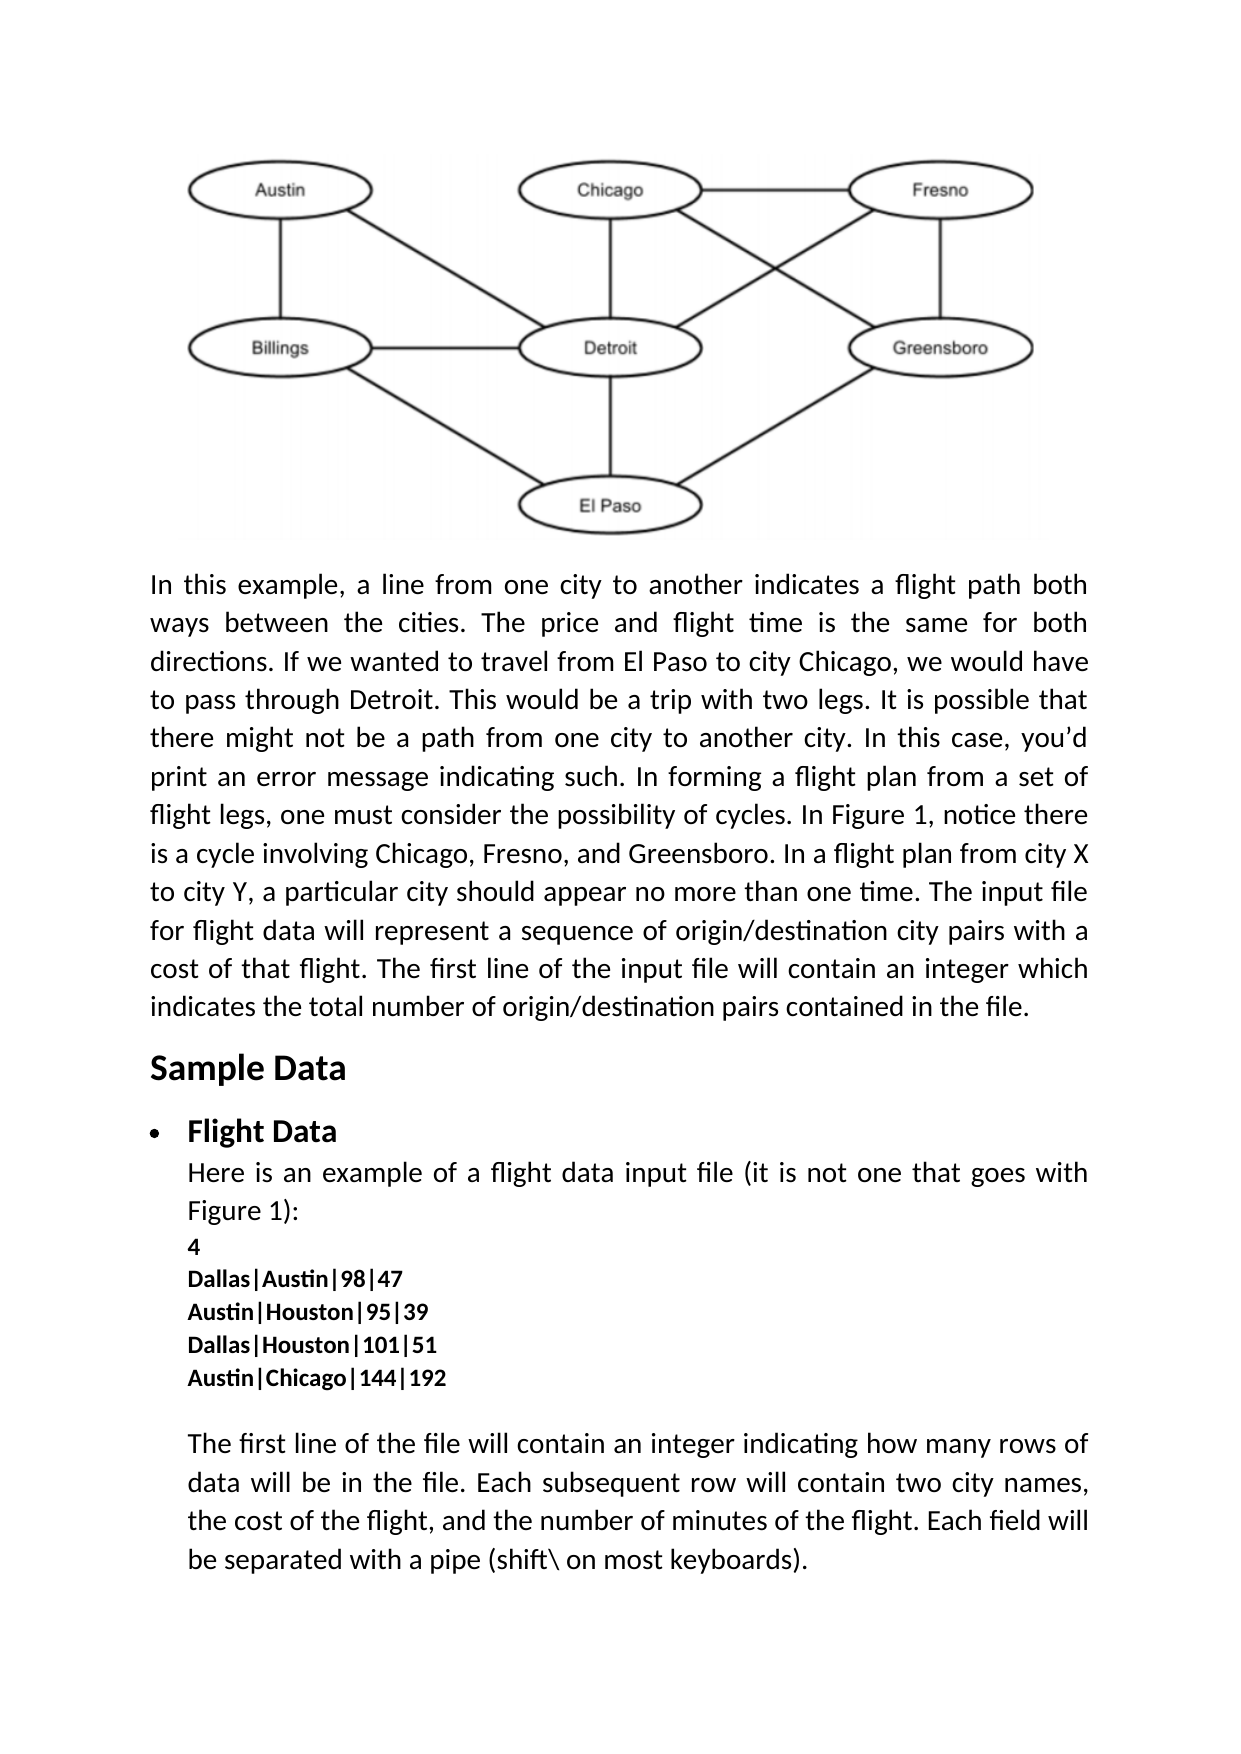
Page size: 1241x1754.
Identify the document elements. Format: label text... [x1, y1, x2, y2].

list Austin|Chicago|144|192 [187, 1362, 1090, 1393]
list Dallas|Houston|101|51 [187, 1329, 1090, 1360]
text Sample Data [150, 1044, 1090, 1089]
list Austin|Houston|95|39 [187, 1296, 1090, 1327]
list Here is an example of a flight data input file (it is not one that goes with Figure 1): [187, 1154, 1090, 1228]
list 4 [187, 1231, 1090, 1261]
list Flight Data [150, 1110, 1090, 1151]
picture [168, 150, 1072, 547]
text In this example, a line from one city to another indicates a flight path both ways between the cities. The price and flight time is the same for both directions. If we wanted to travel from El Paso to city Chicago, we would have to pass through Detroit. This would be a trip with two legs. It is possible that there might not be a path from one city to another city. In this case, you’d print an error message indicating such. In forming a flight plan from a set of flight legs, one must consider the possibility of cycles. In Figure 1, notice there is a cycle involving Chicago, Fresno, and Greensboro. In a flight plan from city X to city Y, a particular city should appear no more than one time. The input file for flight data will represent a sequence of origin/destination city pairs with a cost of that flight. The first line of the input file will contain an integer which indicates the total number of origin/destination pairs contained in the file. [150, 566, 1090, 1024]
list Dallas|Austin|98|47 [187, 1263, 1090, 1294]
list The first line of the file will contain an integer indicating how many rows of data will be in the file. Each subsequent row will contain two city names, the cost of the flight, and the number of minutes of the flight. Each field will be separated with a pipe (shift\ on most keyboards). [187, 1425, 1090, 1576]
